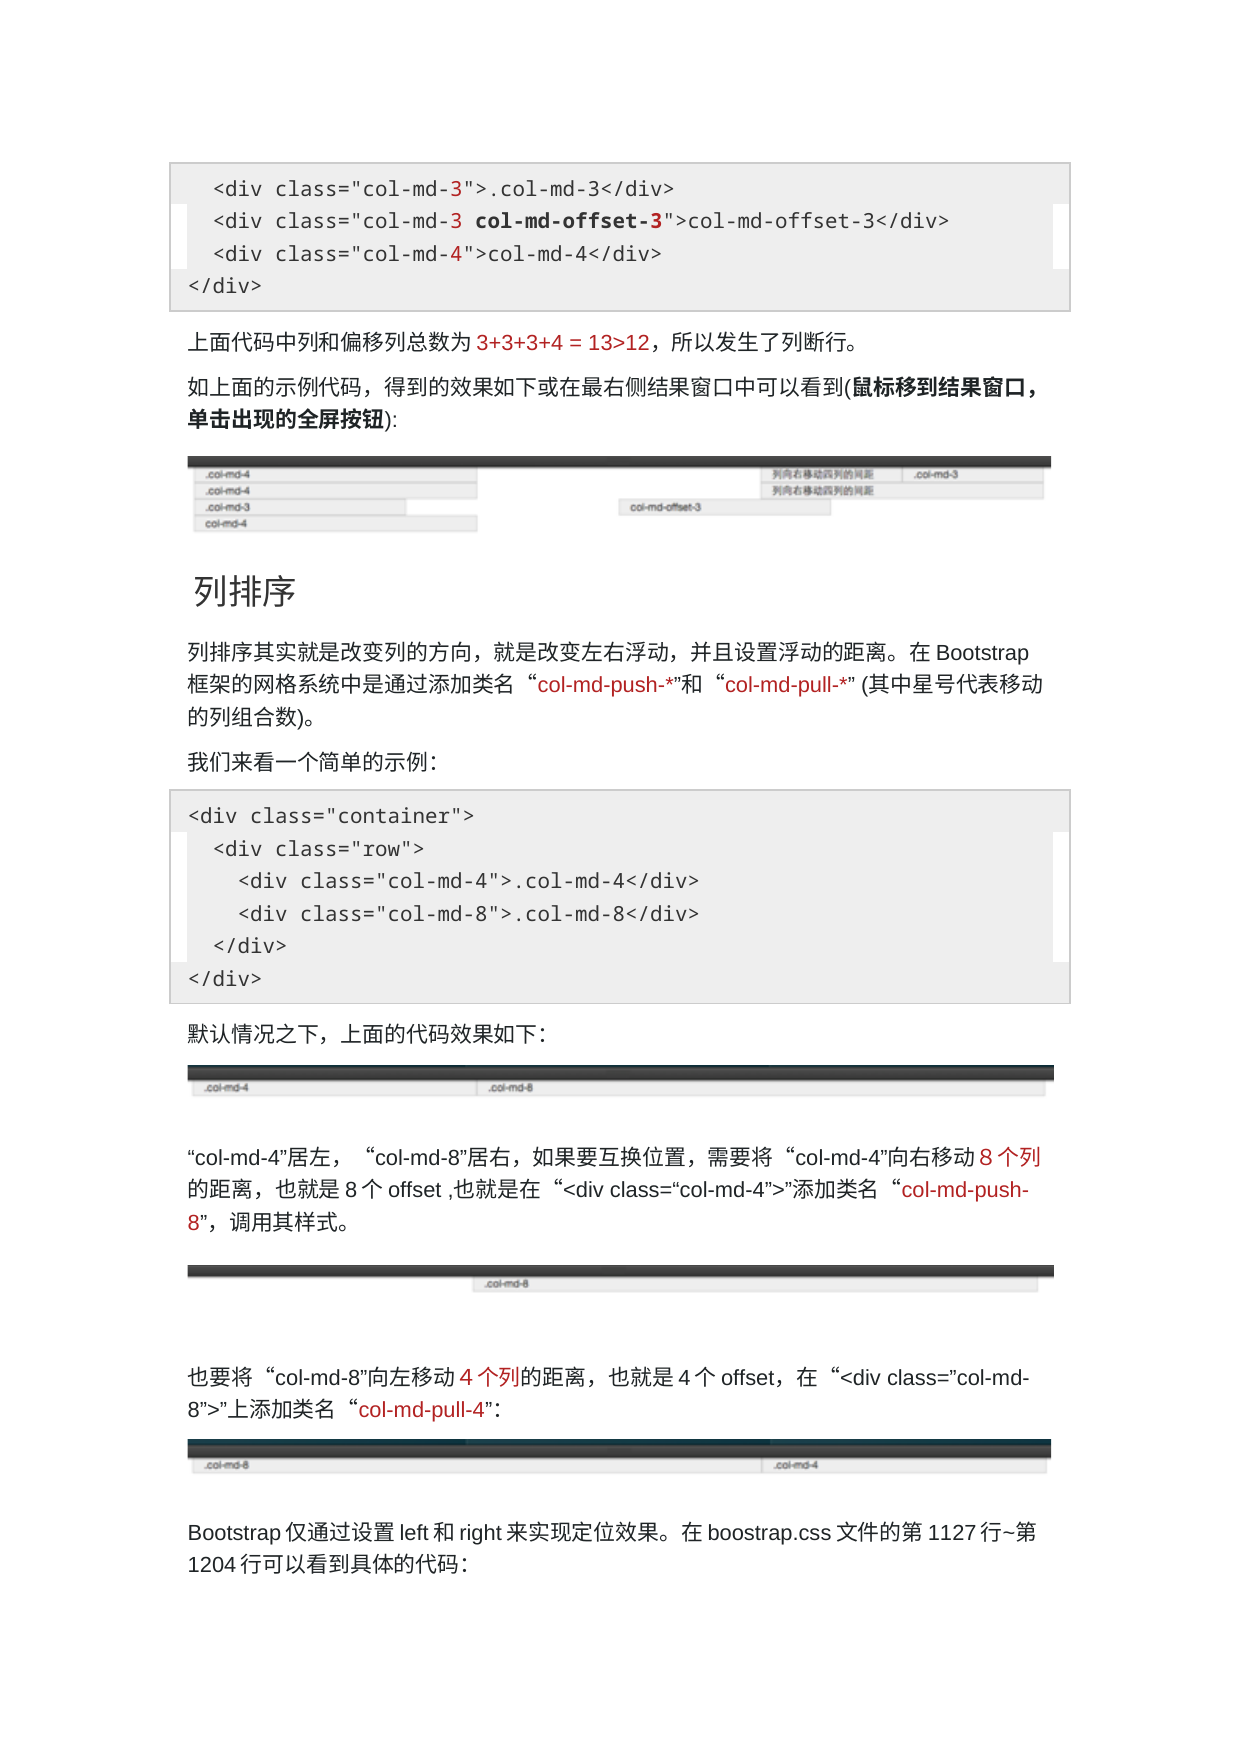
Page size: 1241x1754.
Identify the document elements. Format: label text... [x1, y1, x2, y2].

text </div> [171, 952, 1069, 1003]
text 上面代码中列和偏移列总数为3+3+3+4 = 13>12，所以发生了列断行。 [187, 324, 1053, 357]
text <div class="row"> [187, 832, 1053, 864]
picture [187, 1439, 1052, 1499]
text <div class="col-md-4">.col-md-4</div> [187, 864, 1053, 897]
text <div class="col-md-8">.col-md-8</div> [187, 897, 1053, 929]
text 我们来看一个简单的示例： [187, 744, 1053, 777]
subtitle 列排序 [187, 557, 1053, 622]
text 如上面的示例代码，得到的效果如下或在最右侧结果窗口中可以看到(鼠标移到结果窗口，单击出现的全屏按钮): [187, 369, 1053, 434]
text <div class="col-md-3 col-md-offset-3">col-md-offset-3</div> [187, 204, 1053, 237]
text Bootstrap仅通过设置left和right来实现定位效果。在boostrap.css文件的第1127行~第1204行可以看到具体的代码： [187, 1514, 1053, 1579]
text 列排序其实就是改变列的方向，就是改变左右浮动，并且设置浮动的距离。在Bootstrap框架的网格系统中是通过添加类名“col-md-push-*”和“col-md-pull-*” (其中星号代表移动的列组合数)。 [187, 634, 1053, 732]
text </div> [187, 929, 1053, 952]
text <div class="col-md-4">col-md-4</div> [187, 237, 1053, 259]
picture [187, 456, 1052, 535]
text <div class="col-md-3">.col-md-3</div> [171, 164, 1069, 204]
text 默认情况之下，上面的代码效果如下： [187, 1017, 1053, 1049]
picture [187, 1065, 1054, 1124]
text <div class="container"> [171, 791, 1069, 832]
text </div> [171, 259, 1069, 310]
text “col-md-4”居左，“col-md-8”居右，如果要互换位置，需要将“col-md-4”向右移动８个列的距离，也就是8个offset ,也就是在“<div class=“col-md-4”>”添加类名“col-md-push-8”，调用其样式。 [187, 1139, 1053, 1237]
text 也要将“col-md-8”向左移动４个列的距离，也就是4个offset，在“<div class=”col-md-8”>”上添加类名“col-md-pull-4”： [187, 1359, 1053, 1424]
picture [187, 1265, 1054, 1331]
